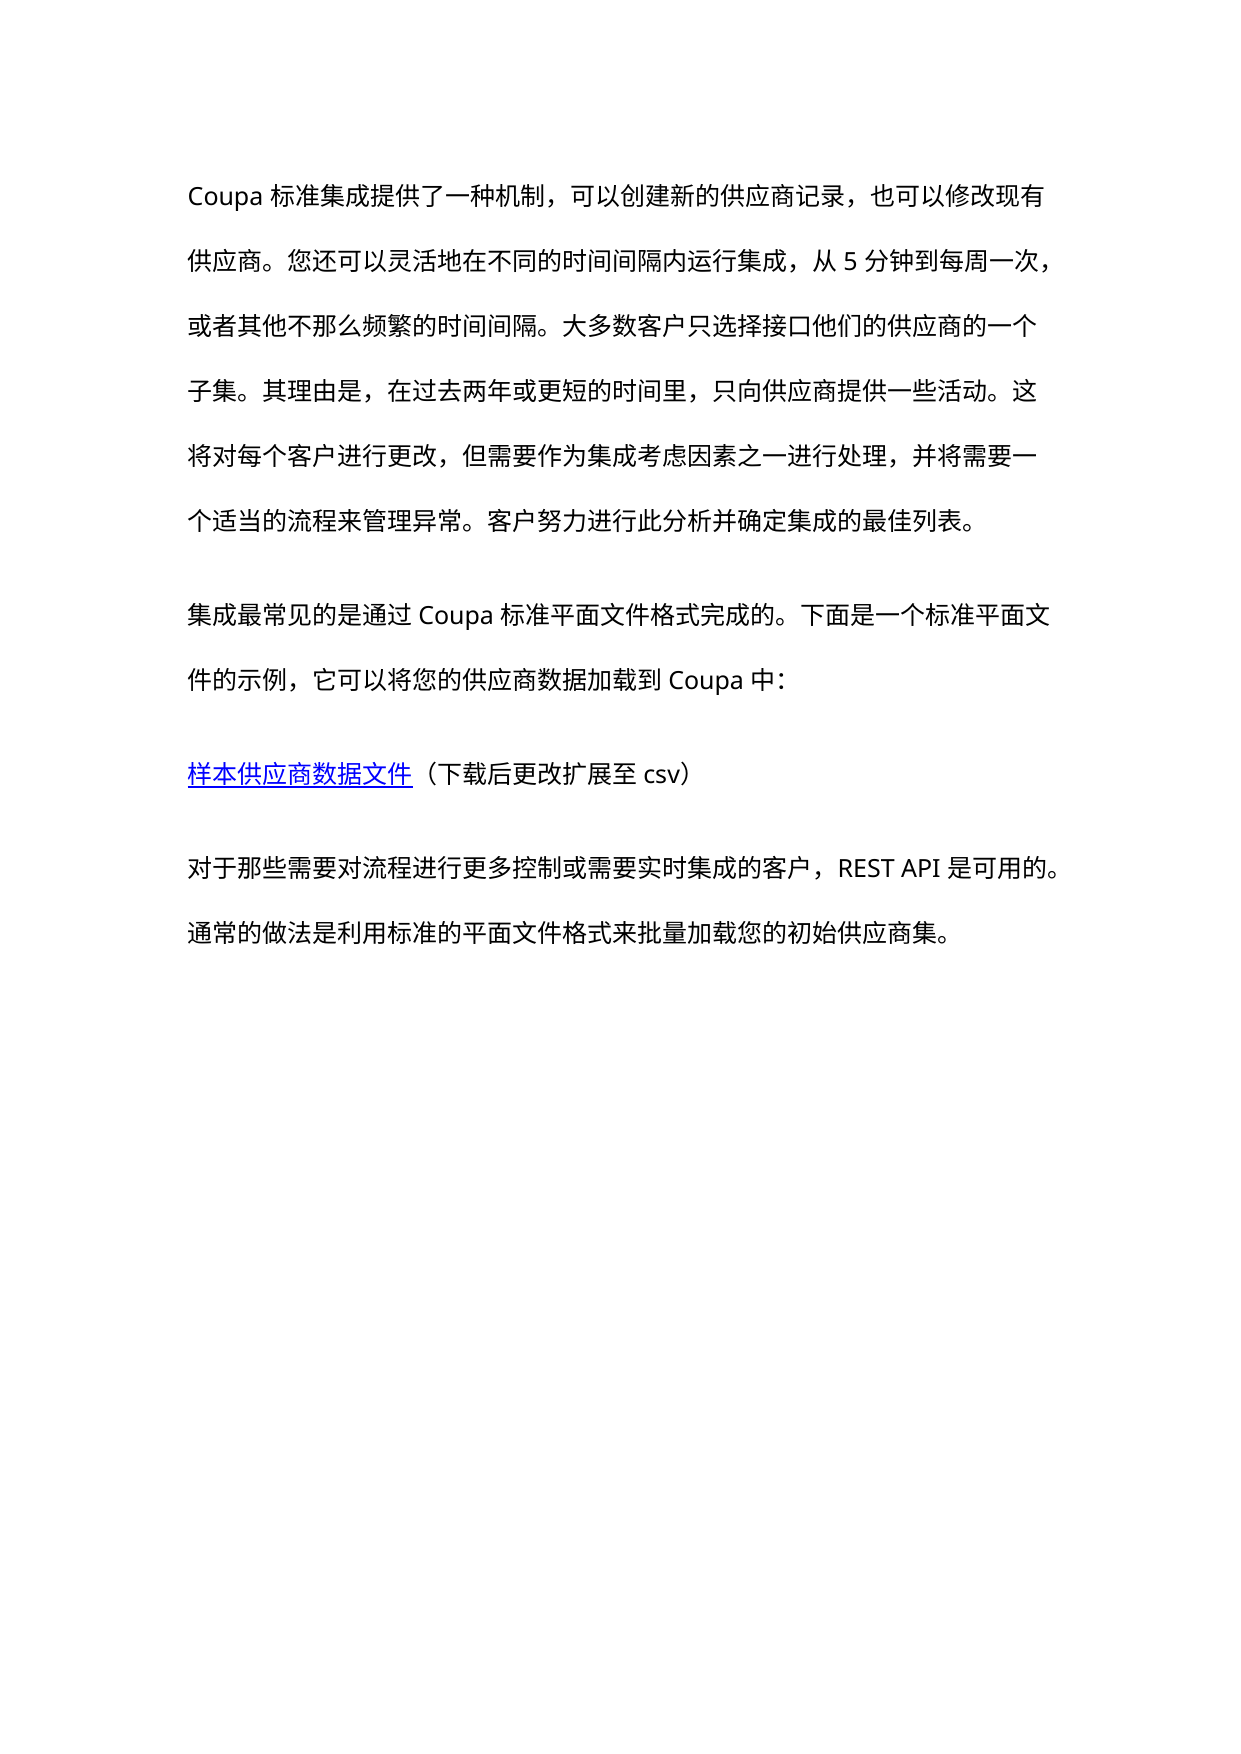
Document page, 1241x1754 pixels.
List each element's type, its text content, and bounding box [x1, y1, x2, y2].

text 样本供应商数据文件（下载后更改扩展至 csv） [187, 740, 1053, 805]
text Coupa 标准集成提供了一种机制，可以创建新的供应商记录，也可以修改现有供应商。您还可以灵活地在不同的时间间隔内运行集成，从 5 分钟到每周一次，或者其他不那么频繁的时间间隔。大多数客户只选择接口他们的供应商的一个子集。其理由是，在过去两年或更短的时间里，只向供应商提供一些活动。这将对每个客户进行更改，但需要作为集成考虑因素之一进行处理，并将需要一个适当的流程来管理异常。客户努力进行此分析并确定集成的最佳列表。 [187, 162, 1053, 552]
text 集成最常见的是通过 Coupa 标准平面文件格式完成的。下面是一个标准平面文件的示例，它可以将您的供应商数据加载到 Coupa 中： [187, 581, 1053, 711]
text 对于那些需要对流程进行更多控制或需要实时集成的客户，REST API 是可用的。通常的做法是利用标准的平面文件格式来批量加载您的初始供应商集。 [187, 834, 1053, 964]
